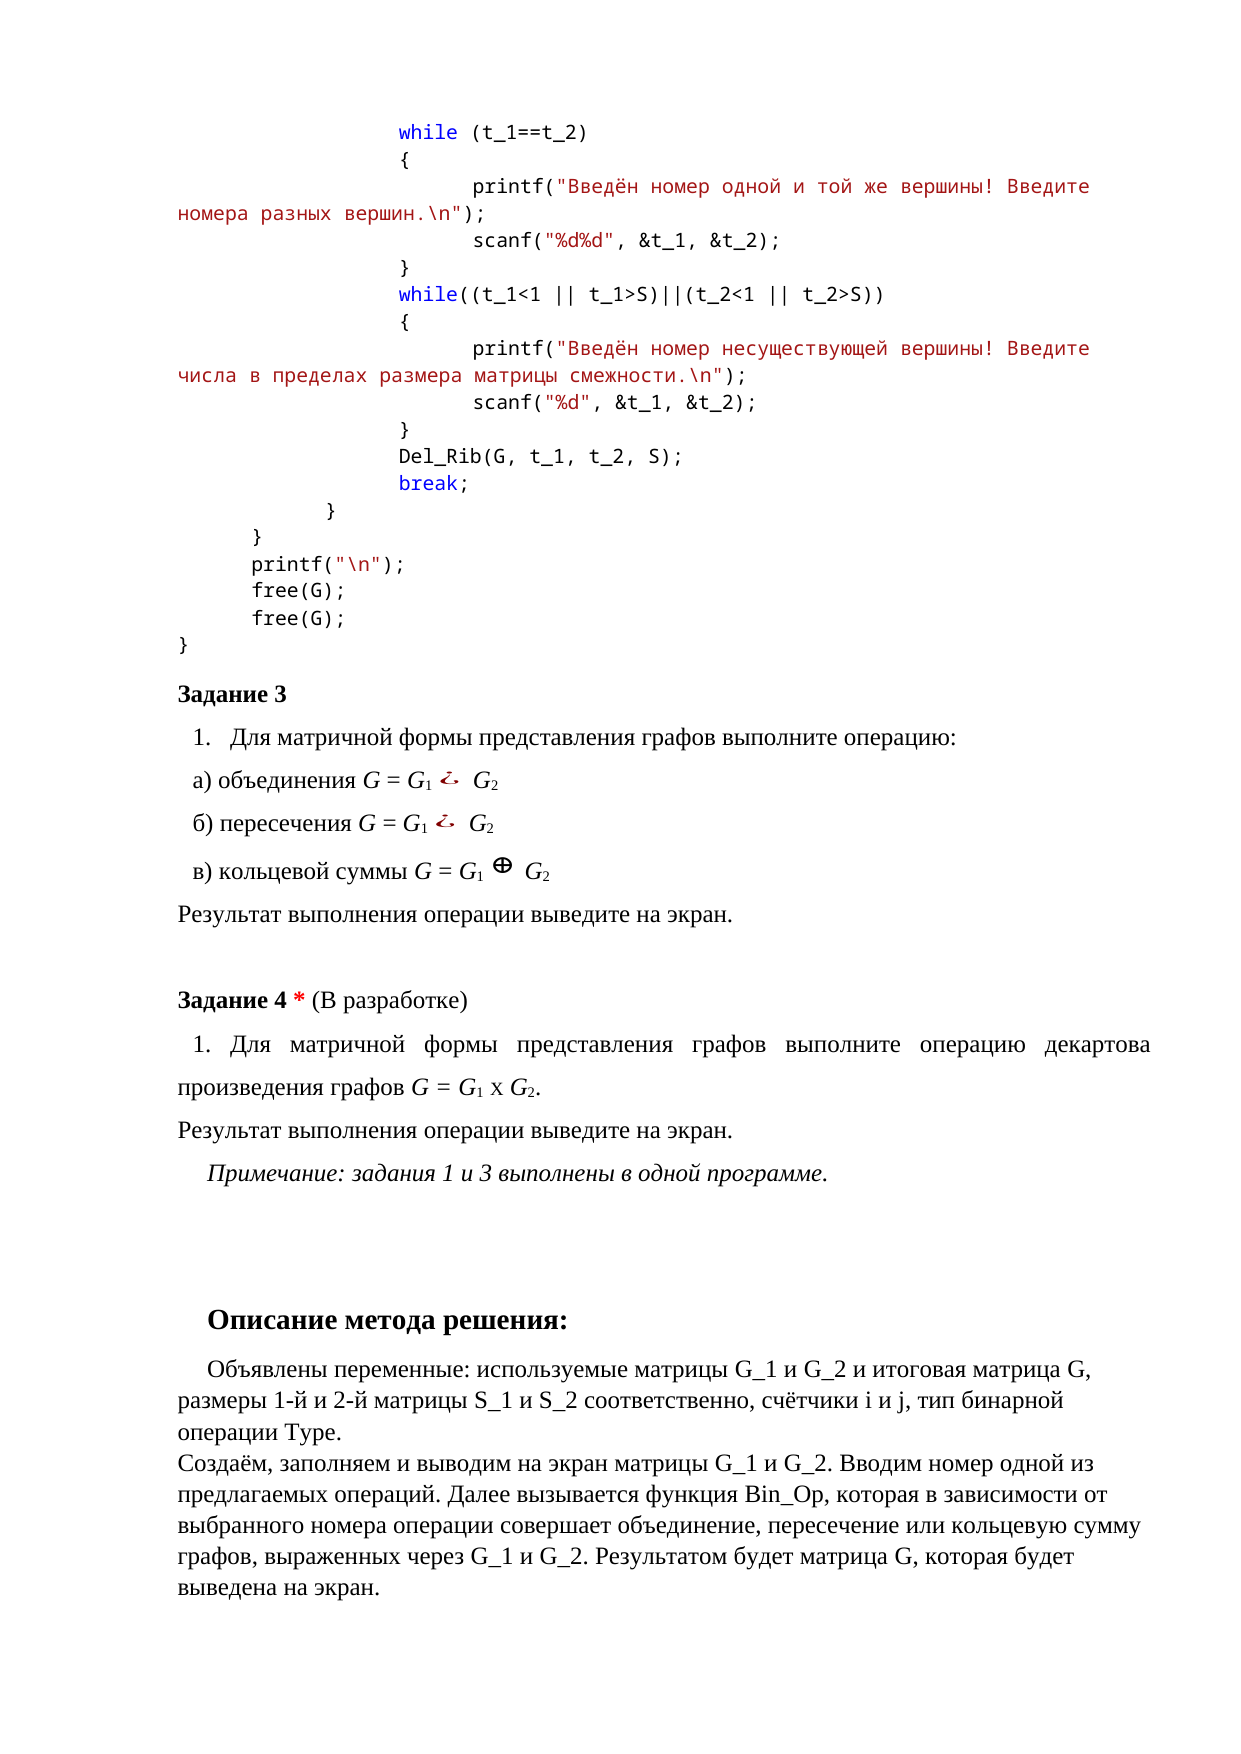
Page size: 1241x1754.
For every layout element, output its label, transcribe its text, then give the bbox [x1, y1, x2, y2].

list Для матричной формы представления графов выполните операцию декартова произведения графов G = G1 X G2. [177, 1029, 1152, 1101]
list Результат выполнения операции выведите на экран. [177, 1115, 1152, 1144]
list в) кольцевой суммы G = G1 G2 [177, 851, 1152, 885]
text printf("\n"); [177, 550, 1152, 577]
list Задание 3 [177, 679, 1152, 708]
text scanf("%d", &t_1, &t_2); [177, 388, 1152, 415]
text } [177, 496, 1152, 523]
text Описание метода решения: [177, 1302, 1152, 1335]
text while (t_1==t_2) [177, 118, 1152, 145]
list Задание 4 * (В разработке) [177, 986, 1152, 1014]
text Del_Rib(G, t_1, t_2, S); [177, 442, 1152, 469]
list а) объединения G = G1 G2 [177, 765, 1152, 794]
text while((t_1<1 || t_1>S)||(t_2<1 || t_2>S)) [177, 280, 1152, 307]
text free(G); [177, 604, 1152, 631]
text } [177, 415, 1152, 442]
text } [177, 631, 1152, 658]
text { [177, 145, 1152, 172]
text scanf("%d%d", &t_1, &t_2); [177, 226, 1152, 253]
text Примечание: задания 1 и 3 выполнены в одной программе. [177, 1158, 1152, 1187]
text } [177, 523, 1152, 550]
list Результат выполнения операции выведите на экран. [177, 899, 1152, 928]
text break; [177, 469, 1152, 496]
text Объявлены переменные: используемые матрицы G_1 и G_2 и итоговая матрица G, размеры 1-й и 2-й матрицы S_1 и S_2 соответственно, счётчики i и j, тип бинарной операции Type. Создаём, заполняем и выводим на экран матрицы G_1 и G_2. Вводим номер одной из предлагаемых операций. Далее вызывается функция Bin_Op, которая в зависимости от выбранного номера операции совершает объединение, пересечение или кольцевую сумму графов, выраженных через G_1 и G_2. Результатом будет матрица G, которая будет выведена на экран. [177, 1354, 1152, 1601]
text { [177, 307, 1152, 334]
text printf("Введён номер одной и той же вершины! Введите номера разных вершин.\n"); [177, 172, 1152, 226]
text } [177, 253, 1152, 280]
text printf("Введён номер несуществующей вершины! Введите числа в пределах размера матрицы смежности.\n"); [177, 334, 1152, 388]
text free(G); [177, 577, 1152, 604]
list Для матричной формы представления графов выполните операцию: [177, 722, 1152, 751]
list б) пересечения G = G1 G2 [177, 808, 1152, 837]
